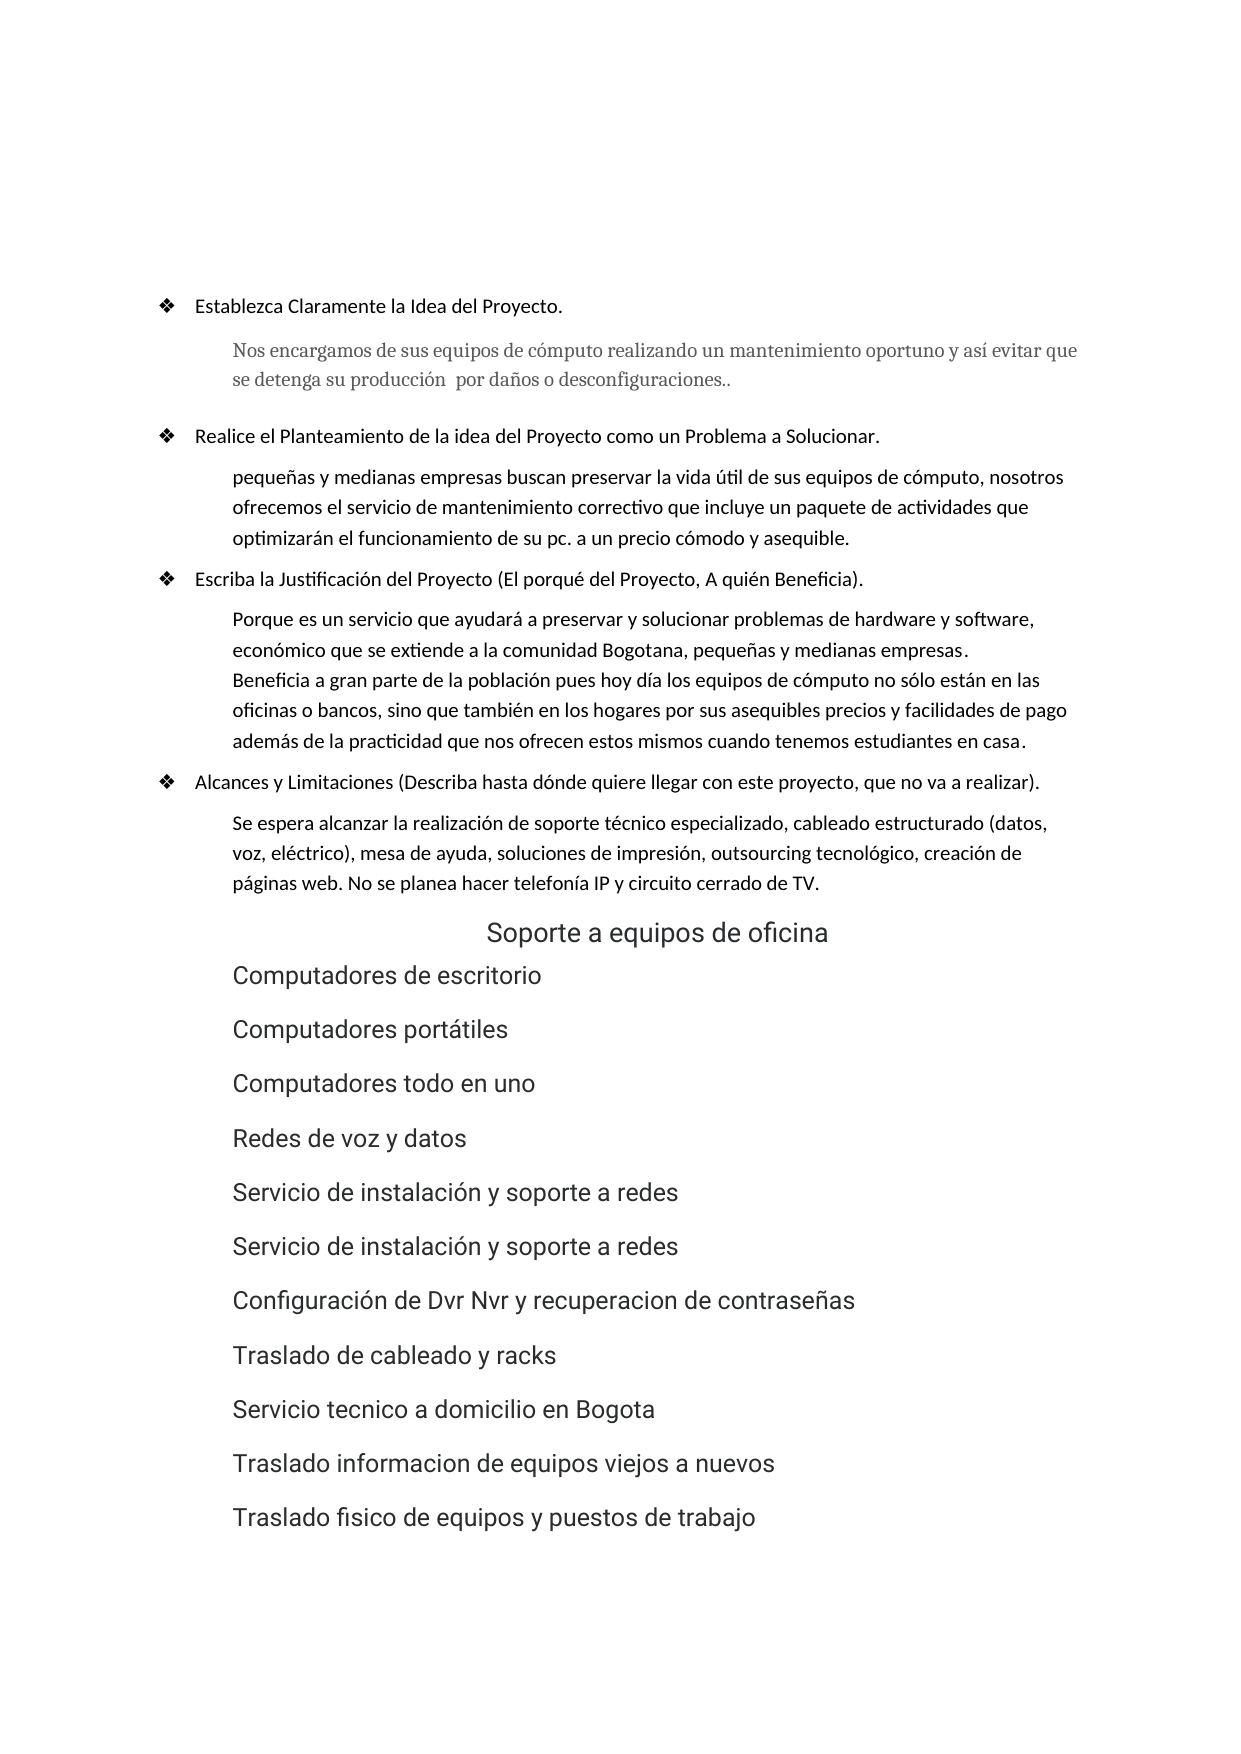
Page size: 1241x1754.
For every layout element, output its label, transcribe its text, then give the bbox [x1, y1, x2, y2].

list Alcances y Limitaciones (Describa hasta dónde quiere llegar con este proyecto, que no va a realizar). [157, 758, 1083, 801]
list Realice el Planteamiento de la idea del Proyecto como un Problema a Solucionar. [157, 413, 1083, 455]
text Servicio de instalación y soporte a redes [232, 1178, 1083, 1207]
text Computadores de escritorio [232, 961, 1083, 990]
text Traslado de cableado y racks [232, 1341, 1083, 1370]
text Traslado fisico de equipos y puestos de trabajo [232, 1504, 1083, 1533]
text Porque es un servicio que ayudará a preservar y solucionar problemas de hardware y software, económico que se extiende a la comunidad Bogotana, pequeñas y medianas empresas. [232, 606, 1083, 662]
list Escriba la Justificación del Proyecto (El porqué del Proyecto, A quién Beneficia). [157, 555, 1083, 598]
text pequeñas y medianas empresas buscan preservar la vida útil de sus equipos de cómputo, nosotros ofrecemos el servicio de mantenimiento correctivo que incluye un paquete de actividades que optimizarán el funcionamiento de su pc. a un precio cómodo y asequible. [232, 464, 1083, 550]
text Computadores todo en uno [232, 1069, 1083, 1099]
text Nos encargamos de sus equipos de cómputo realizando un mantenimiento oportuno y así evitar que se detenga su producción por daños o desconfiguraciones.. [232, 338, 1083, 391]
text Computadores portátiles [232, 1015, 1083, 1044]
text Configuración de Dvr Nvr y recuperacion de contraseñas [232, 1287, 1083, 1316]
text Beneficia a gran parte de la población pues hoy día los equipos de cómputo no sólo están en las oficinas o bancos, sino que también en los hogares por sus asequibles precios y facilidades de pago además de la practicidad que nos ofrecen estos mismos cuando tenemos estudiantes en casa. [232, 667, 1083, 753]
text Servicio tecnico a domicilio en Bogota [232, 1395, 1083, 1424]
text Se espera alcanzar la realización de soporte técnico especializado, cableado estructurado (datos, voz, eléctrico), mesa de ayuda, soluciones de impresión, outsourcing tecnológico, creación de páginas web. No se planea hacer telefonía IP y circuito cerrado de TV. [232, 810, 1083, 896]
subtitle Soporte a equipos de oficina [232, 918, 1083, 949]
text Servicio de instalación y soporte a redes [232, 1232, 1083, 1262]
list Establezca Claramente la Idea del Proyecto. [157, 283, 1083, 326]
text Traslado informacion de equipos viejos a nuevos [232, 1449, 1083, 1479]
text Redes de voz y datos [232, 1124, 1083, 1153]
